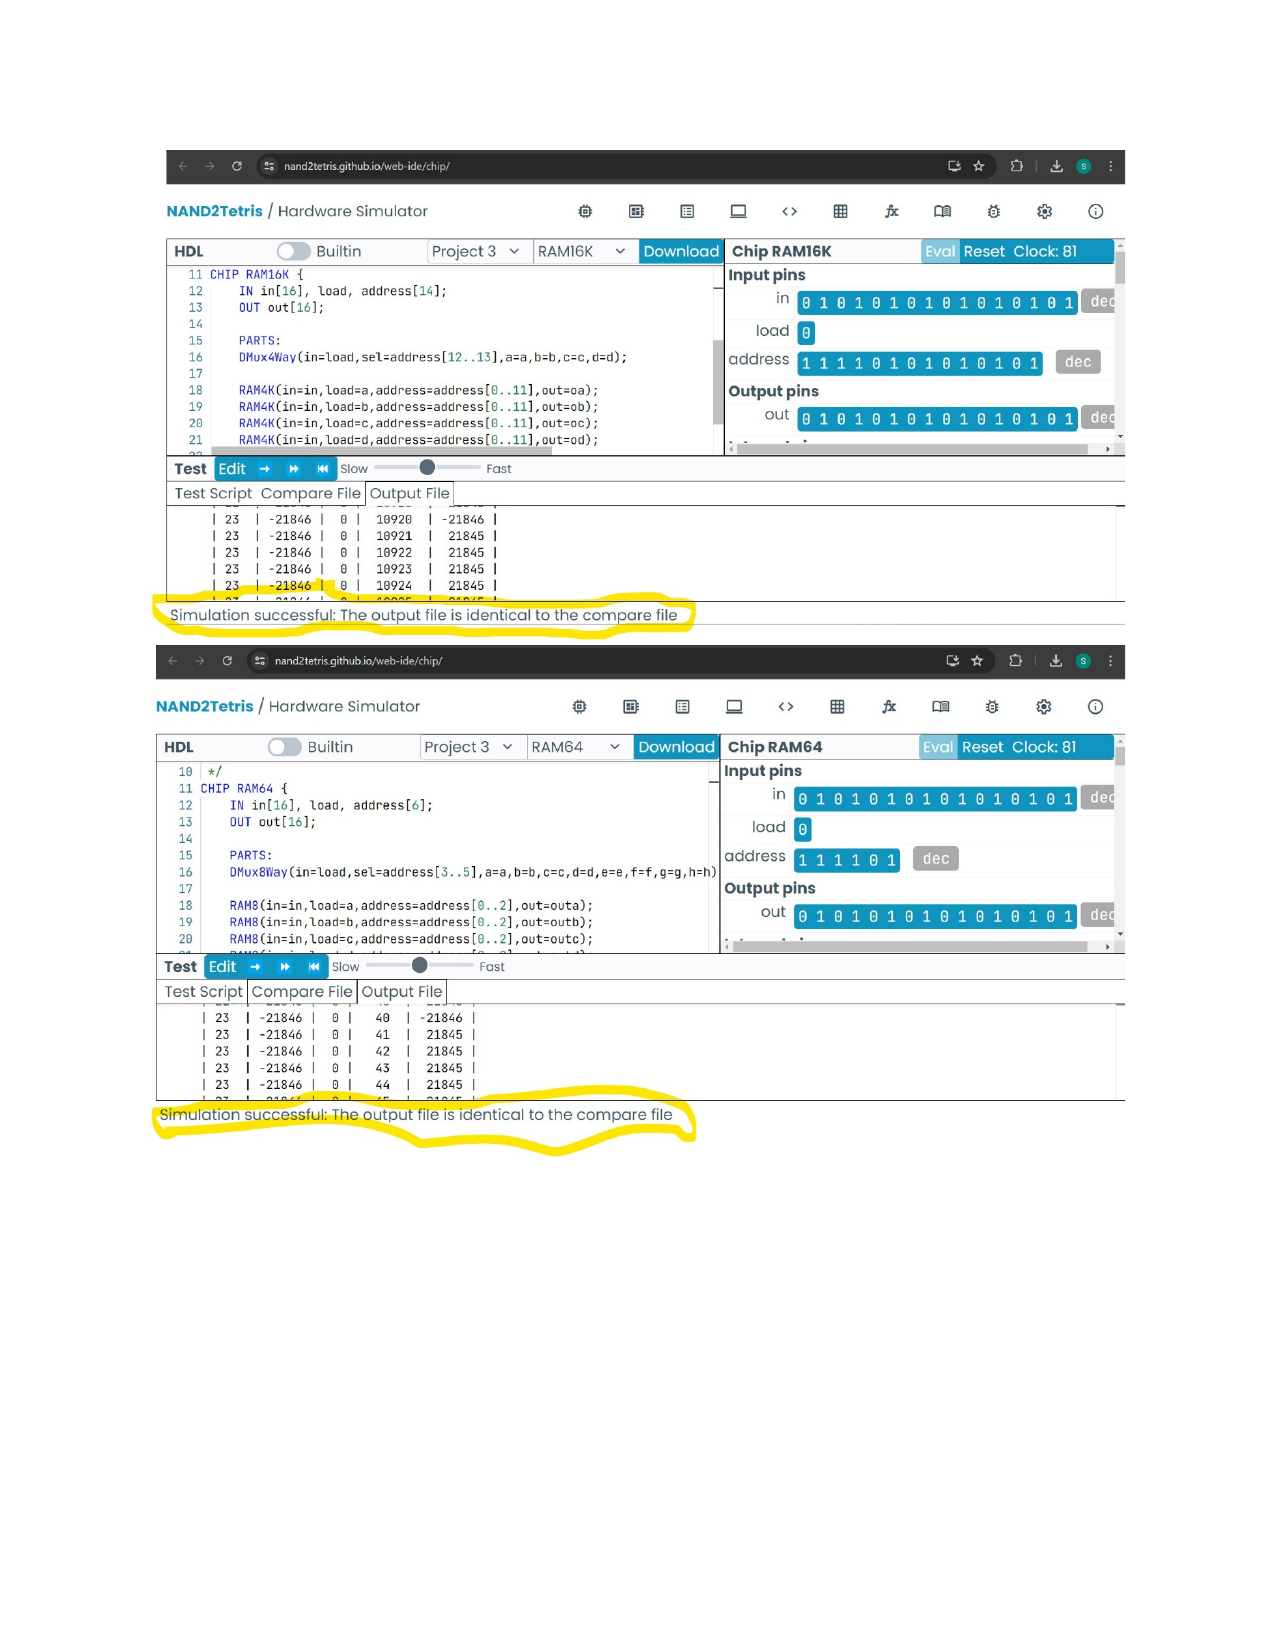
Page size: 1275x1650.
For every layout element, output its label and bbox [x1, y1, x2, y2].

picture [150, 645, 1125, 1157]
picture [150, 150, 1125, 640]
